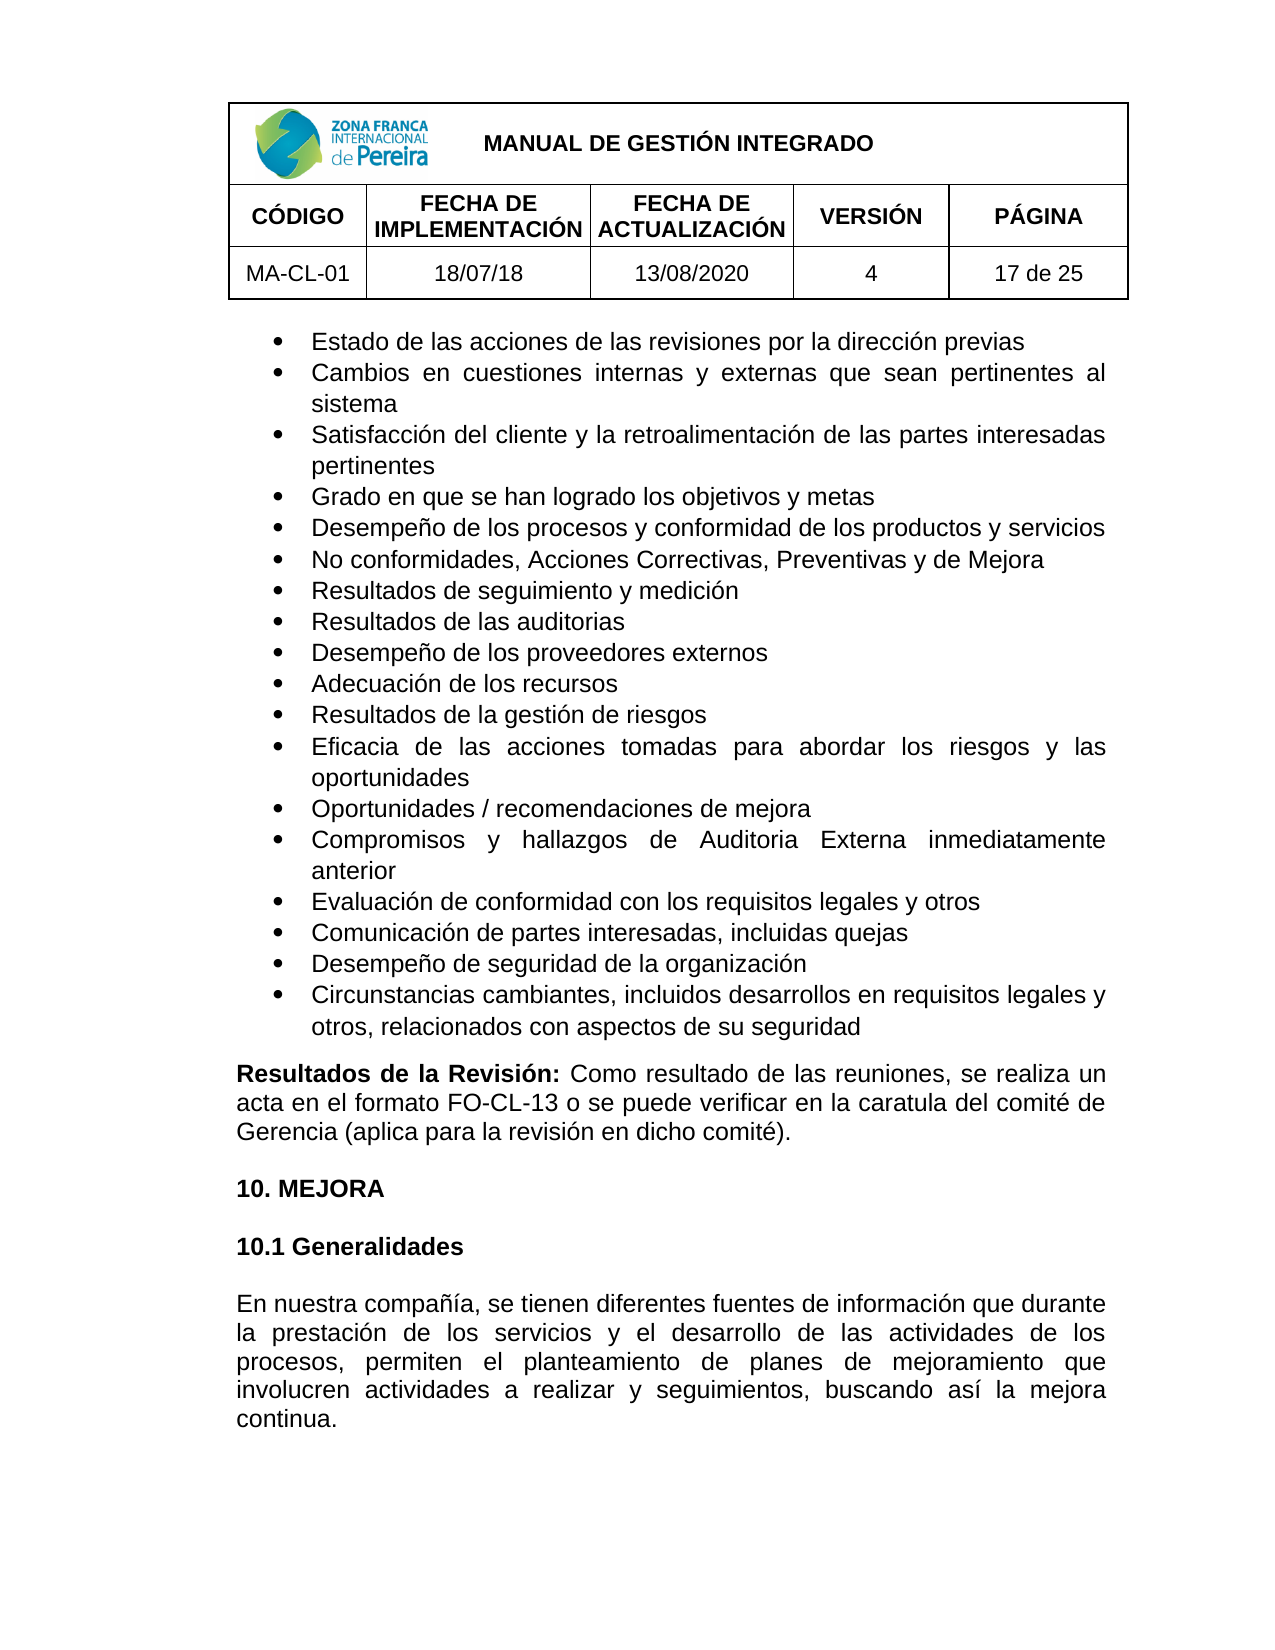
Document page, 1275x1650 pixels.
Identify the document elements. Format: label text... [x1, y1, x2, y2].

list Desempeño de seguridad de la organización [274, 949, 1107, 978]
text 10.1 Generalidades [236, 1232, 1039, 1261]
list Desempeño de los proveedores externos [274, 638, 1107, 667]
picture [255, 105, 428, 183]
list Eficacia de las acciones tomadas para abordar los riesgos y las oportunidades [274, 731, 1107, 791]
text Resultados de la Revisión: Como resultado de las reuniones, se realiza un acta en el formato FO-CL-13 o se puede verificar en la caratula del comité de Gerencia (aplica para la revisión en dicho comité). [236, 1059, 1107, 1146]
list Satisfacción del cliente y la retroalimentación de las partes interesadas pertinentes [274, 420, 1107, 480]
list Estado de las acciones de las revisiones por la dirección previas [274, 327, 1107, 356]
list Adecuación de los recursos [274, 669, 1107, 698]
list No conformidades, Acciones Correctivas, Preventivas y de Mejora [274, 544, 1107, 573]
list Oportunidades / recomendaciones de mejora [274, 794, 1107, 822]
list Compromisos y hallazgos de Auditoria Externa inmediatamente anterior [274, 825, 1107, 885]
text 10. MEJORA [236, 1174, 1039, 1203]
list Resultados de la gestión de riesgos [274, 700, 1107, 729]
list Evaluación de conformidad con los requisitos legales y otros [274, 887, 1107, 916]
list Desempeño de los procesos y conformidad de los productos y servicios [274, 513, 1107, 542]
list Resultados de las auditorias [274, 607, 1107, 636]
text En nuestra compañía, se tienen diferentes fuentes de información que durante la prestación de los servicios y el desarrollo de las actividades de los procesos, permiten el planteamiento de planes de mejoramiento que involucren actividades a realizar y seguimientos, buscando así la mejora continua. [236, 1289, 1107, 1433]
list Resultados de seguimiento y medición [274, 576, 1107, 604]
list Grado en que se han logrado los objetivos y metas [274, 482, 1107, 511]
list Comunicación de partes interesadas, incluidas quejas [274, 918, 1107, 947]
list Cambios en cuestiones internas y externas que sean pertinentes al sistema [274, 358, 1107, 418]
list Circunstancias cambiantes, incluidos desarrollos en requisitos legales y otros, relacionados con aspectos de su seguridad [274, 980, 1107, 1040]
